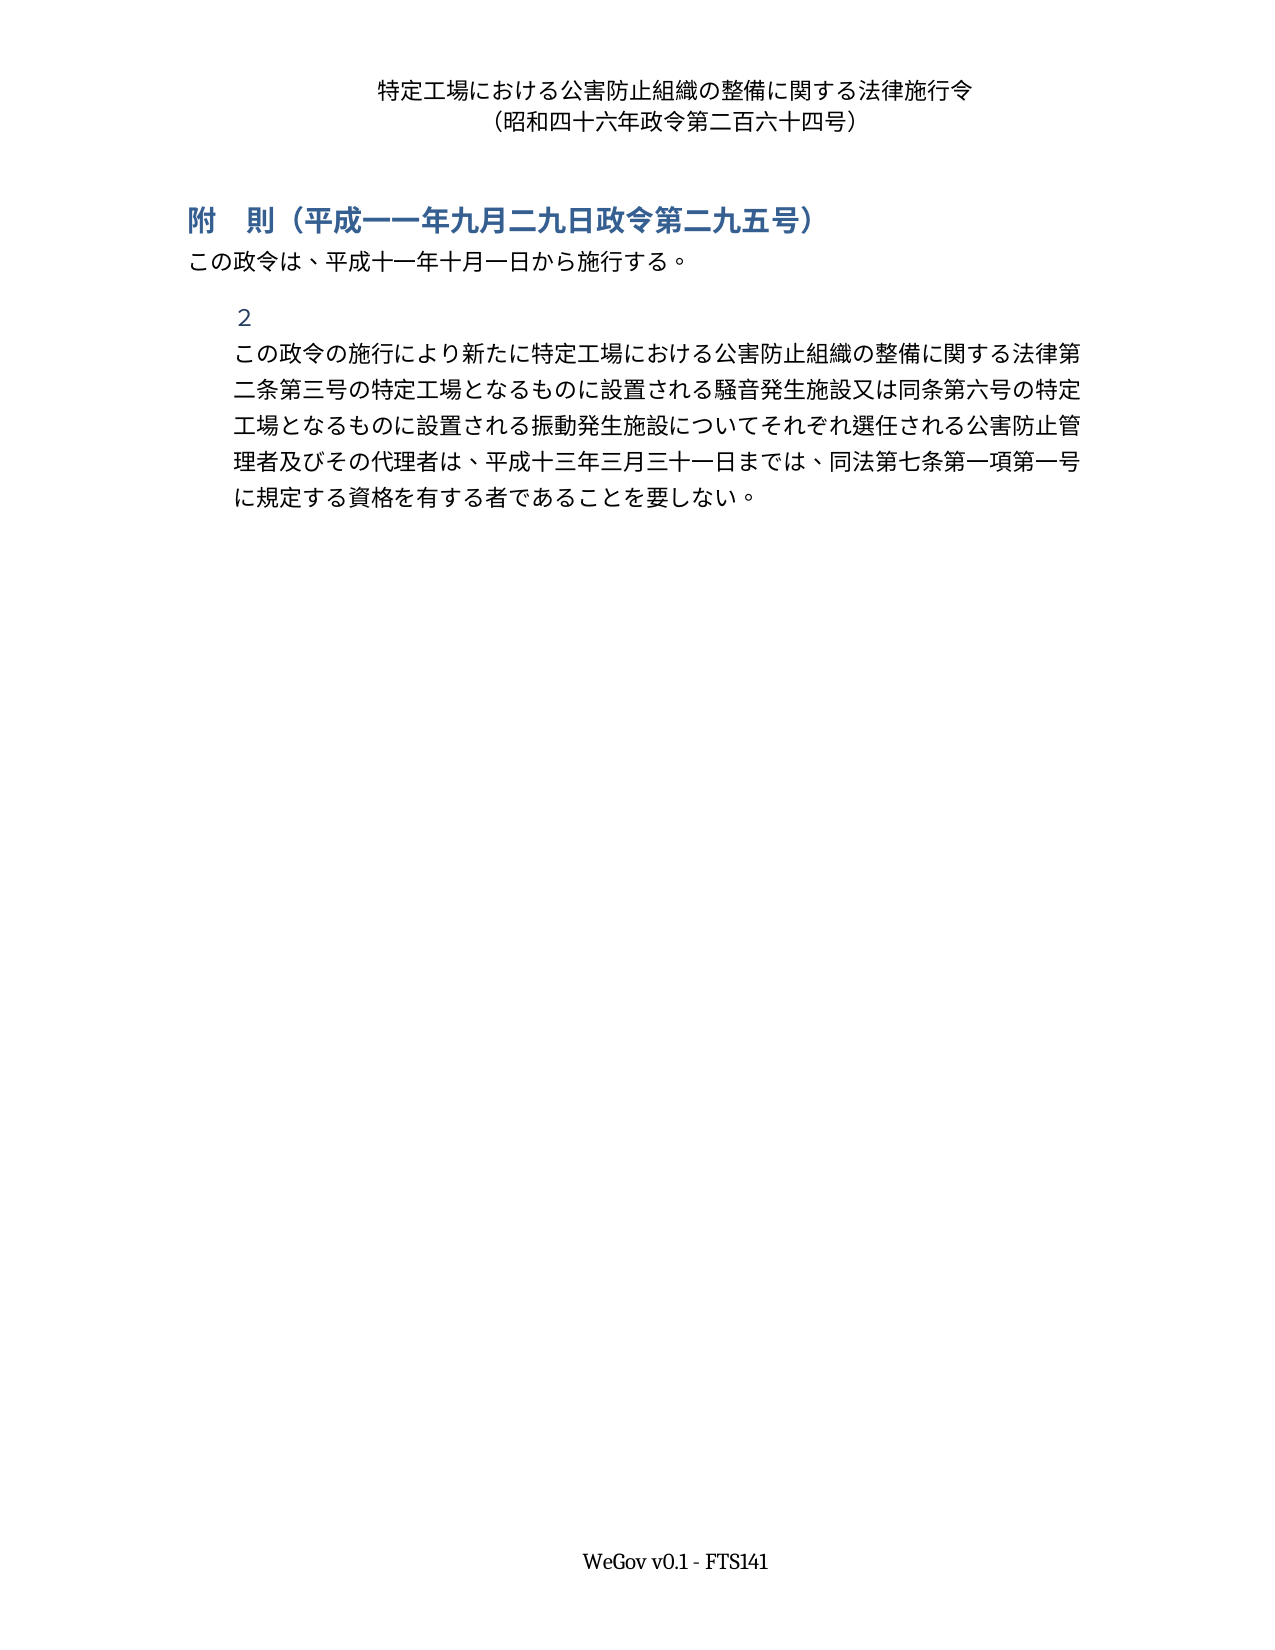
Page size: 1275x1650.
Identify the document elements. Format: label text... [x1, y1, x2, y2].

text この政令の施行により新たに特定工場における公害防止組織の整備に関する法律第二条第三号の特定工場となるものに設置される騒音発生施設又は同条第六号の特定工場となるものに設置される振動発生施設についてそれぞれ選任される公害防止管理者及びその代理者は、平成十三年三月三十一日までは、同法第七条第一項第一号に規定する資格を有する者であることを要しない。 [233, 338, 1087, 513]
text この政令は、平成十一年十月一日から施行する。 [187, 246, 1087, 277]
subtitle 附 則（平成一一年九月二九日政令第二九五号） [187, 200, 1087, 240]
subtitle ２ [233, 302, 1087, 334]
